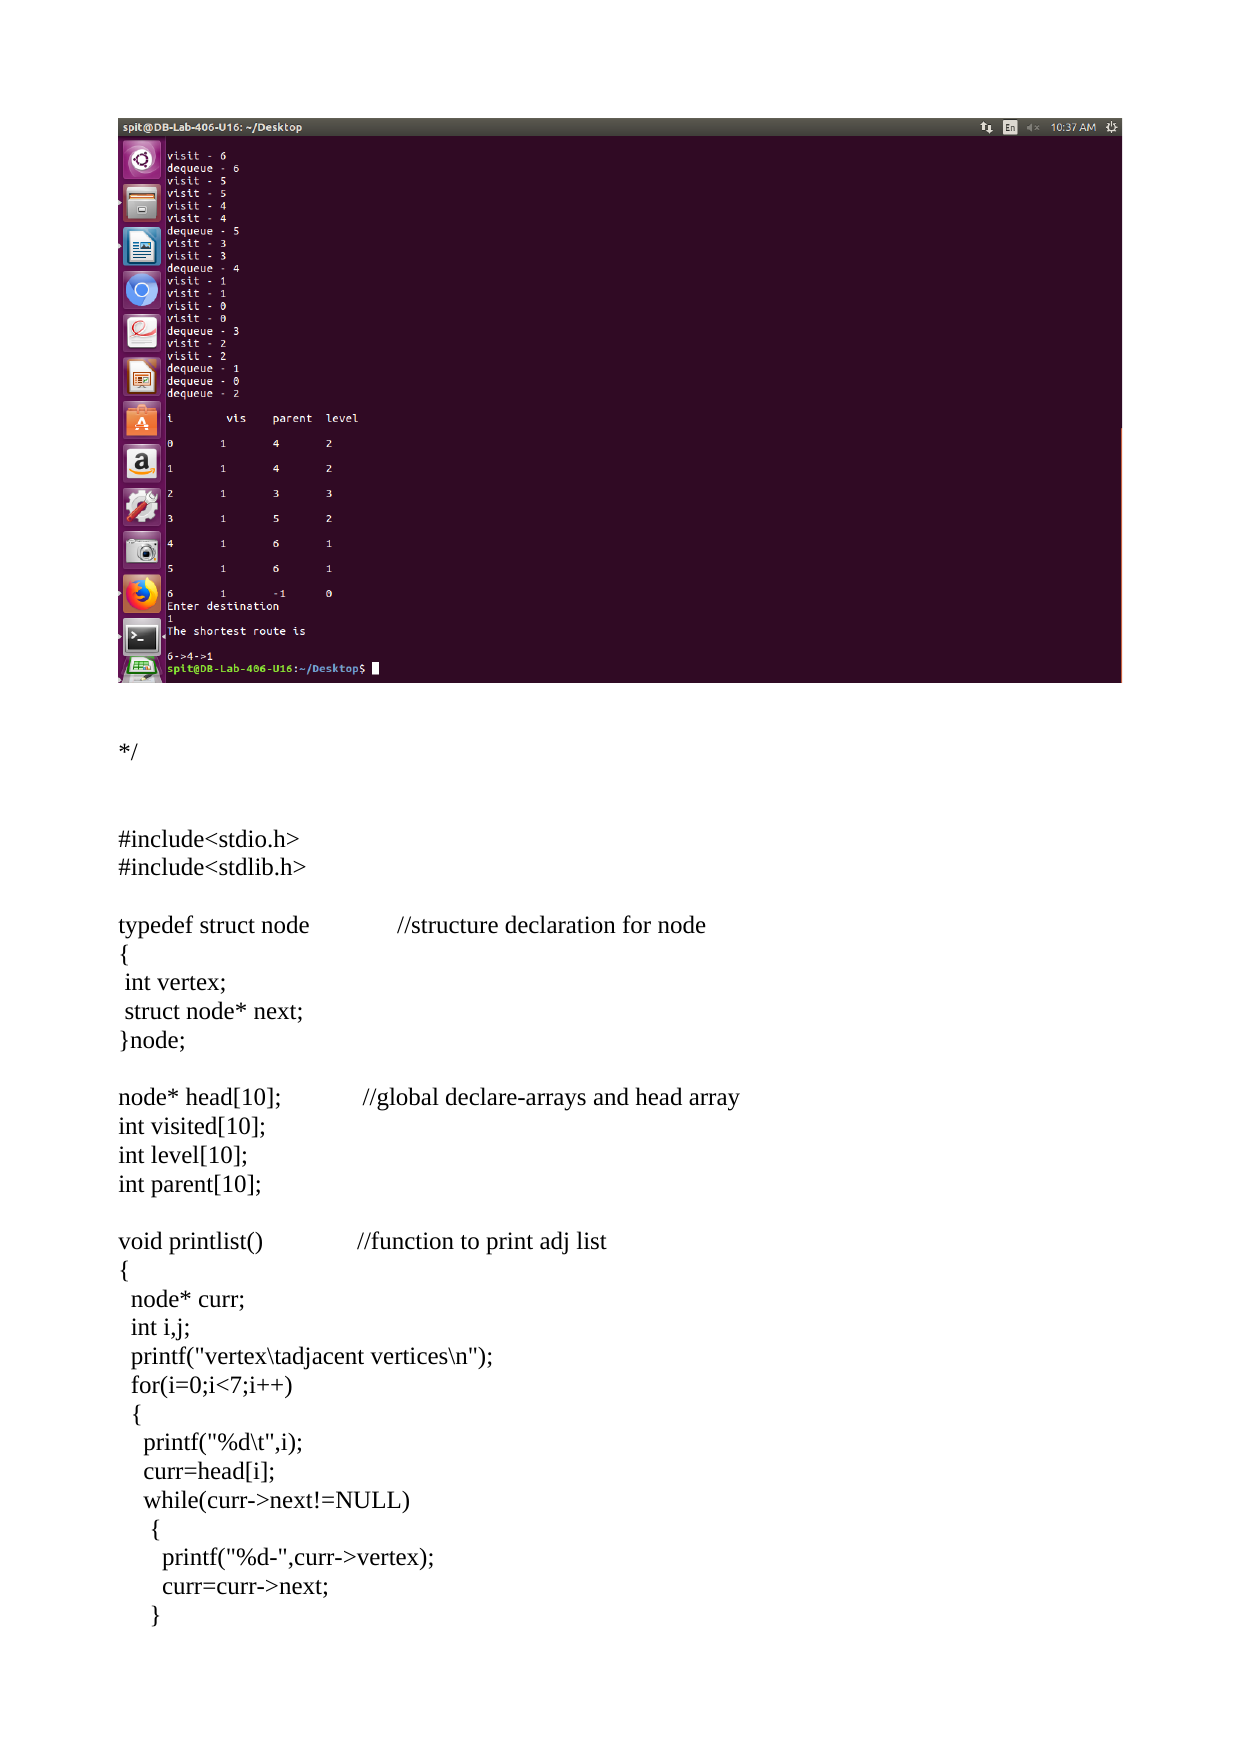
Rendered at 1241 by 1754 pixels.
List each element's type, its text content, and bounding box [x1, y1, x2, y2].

text int visited[10]; [118, 1111, 1122, 1140]
text void printlist() //function to print adj list [118, 1226, 1122, 1255]
text { [118, 1399, 1122, 1427]
text } [118, 1600, 1122, 1629]
text printf("%d\t",i); [118, 1427, 1122, 1456]
text int parent[10]; [118, 1169, 1122, 1197]
text typedef struct node //structure declaration for node [118, 910, 1122, 939]
picture [118, 118, 1123, 683]
text { [118, 1514, 1122, 1542]
text printf("vertex\tadjacent vertices\n"); [118, 1341, 1122, 1370]
text */ [118, 737, 1122, 766]
text { [118, 1255, 1122, 1284]
text node* head[10]; //global declare-arrays and head array [118, 1082, 1122, 1111]
text printf("%d-",curr->vertex); [118, 1542, 1122, 1571]
text #include<stdio.h> [118, 824, 1122, 852]
text }node; [118, 1025, 1122, 1054]
text int i,j; [118, 1312, 1122, 1341]
text while(curr->next!=NULL) [118, 1485, 1122, 1514]
text curr=curr->next; [118, 1571, 1122, 1600]
text #include<stdlib.h> [118, 852, 1122, 881]
text struct node* next; [118, 996, 1122, 1025]
text for(i=0;i<7;i++) [118, 1370, 1122, 1399]
text node* curr; [118, 1284, 1122, 1312]
text int vertex; [118, 967, 1122, 996]
text int level[10]; [118, 1140, 1122, 1169]
text { [118, 939, 1122, 967]
text curr=head[i]; [118, 1456, 1122, 1485]
